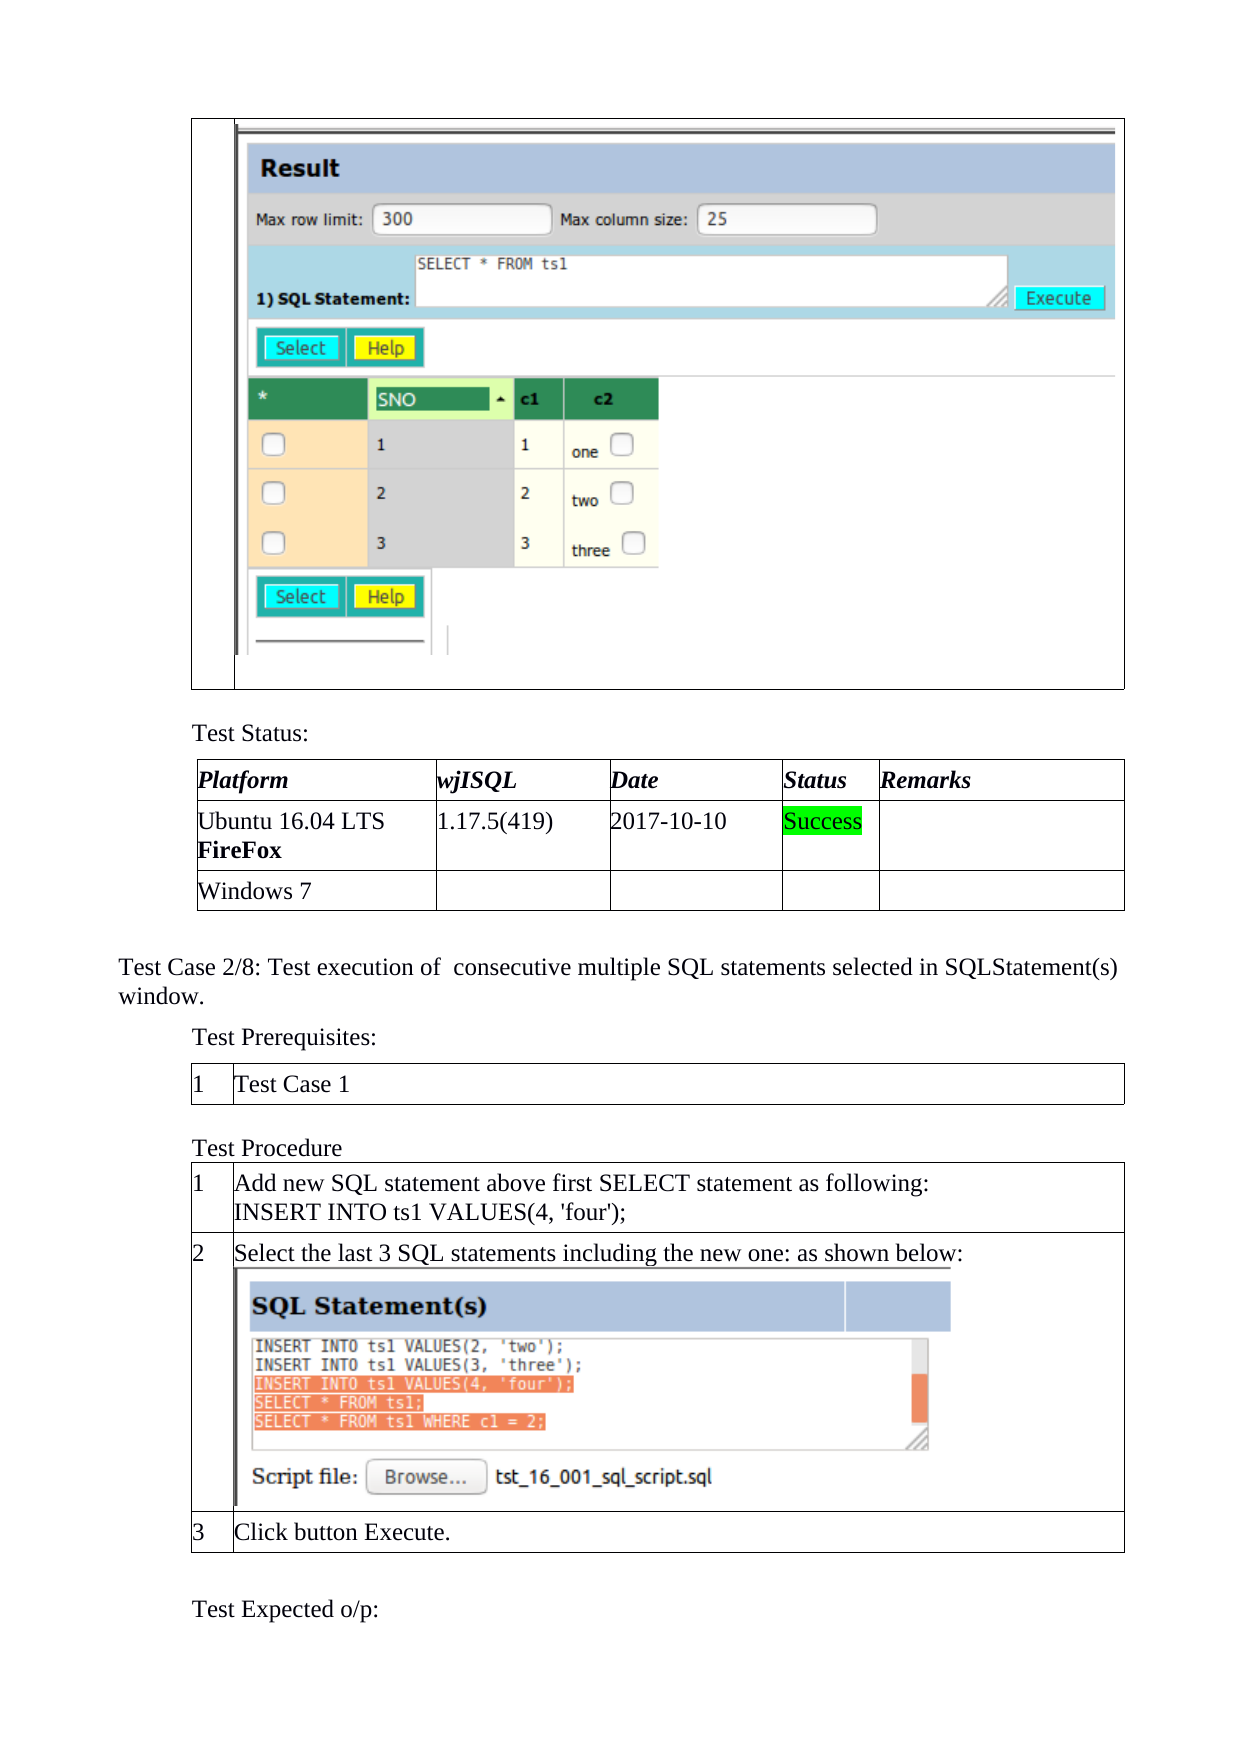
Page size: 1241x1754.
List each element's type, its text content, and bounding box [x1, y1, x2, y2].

table_header Remarks [880, 760, 1124, 800]
table_cell [437, 871, 610, 910]
text Test Case 2/8: Test execution of consecutive multiple SQL statements selected in SQLStatement(s) window. [118, 952, 1122, 1009]
table_cell 1.17.5(419) [437, 801, 610, 869]
text Test Status: [118, 718, 1122, 747]
table_header Date [611, 760, 782, 800]
table_cell [611, 871, 782, 910]
table_cell 3 [192, 1512, 233, 1552]
table_cell 2 [192, 1233, 233, 1511]
table_cell Success [783, 801, 879, 869]
table_cell [783, 871, 879, 910]
text Test Prerequisites: [118, 1022, 1122, 1051]
table_header Add new SQL statement above first SELECT statement as following: INSERT INTO ts1 VALUES(4, 'four'); [234, 1163, 1124, 1231]
table_header 1 [192, 1064, 233, 1104]
table_cell 2017-10-10 [611, 801, 782, 869]
table_cell Click button Execute. [234, 1512, 1124, 1552]
table_cell Ubuntu 16.04 LTS FireFox [198, 801, 436, 869]
table_header 1 [192, 1163, 233, 1231]
table_header Status [783, 760, 879, 800]
picture [234, 124, 1116, 655]
table_header Test Case 1 [234, 1064, 1124, 1104]
table_cell Windows 7 [198, 871, 436, 910]
table_cell [880, 801, 1124, 869]
table_cell [880, 871, 1124, 910]
table_header 1 [192, 119, 234, 689]
table_header Execution of the selected statement with results as shown below: [235, 119, 1124, 689]
text Test Expected o/p: [118, 1594, 1122, 1622]
text Test Procedure [118, 1133, 1122, 1162]
table_cell Select the last 3 SQL statements including the new one: as shown below: [234, 1233, 1124, 1511]
table_header wjISQL [437, 760, 610, 800]
table_header Platform [198, 760, 436, 800]
picture [233, 1266, 951, 1506]
